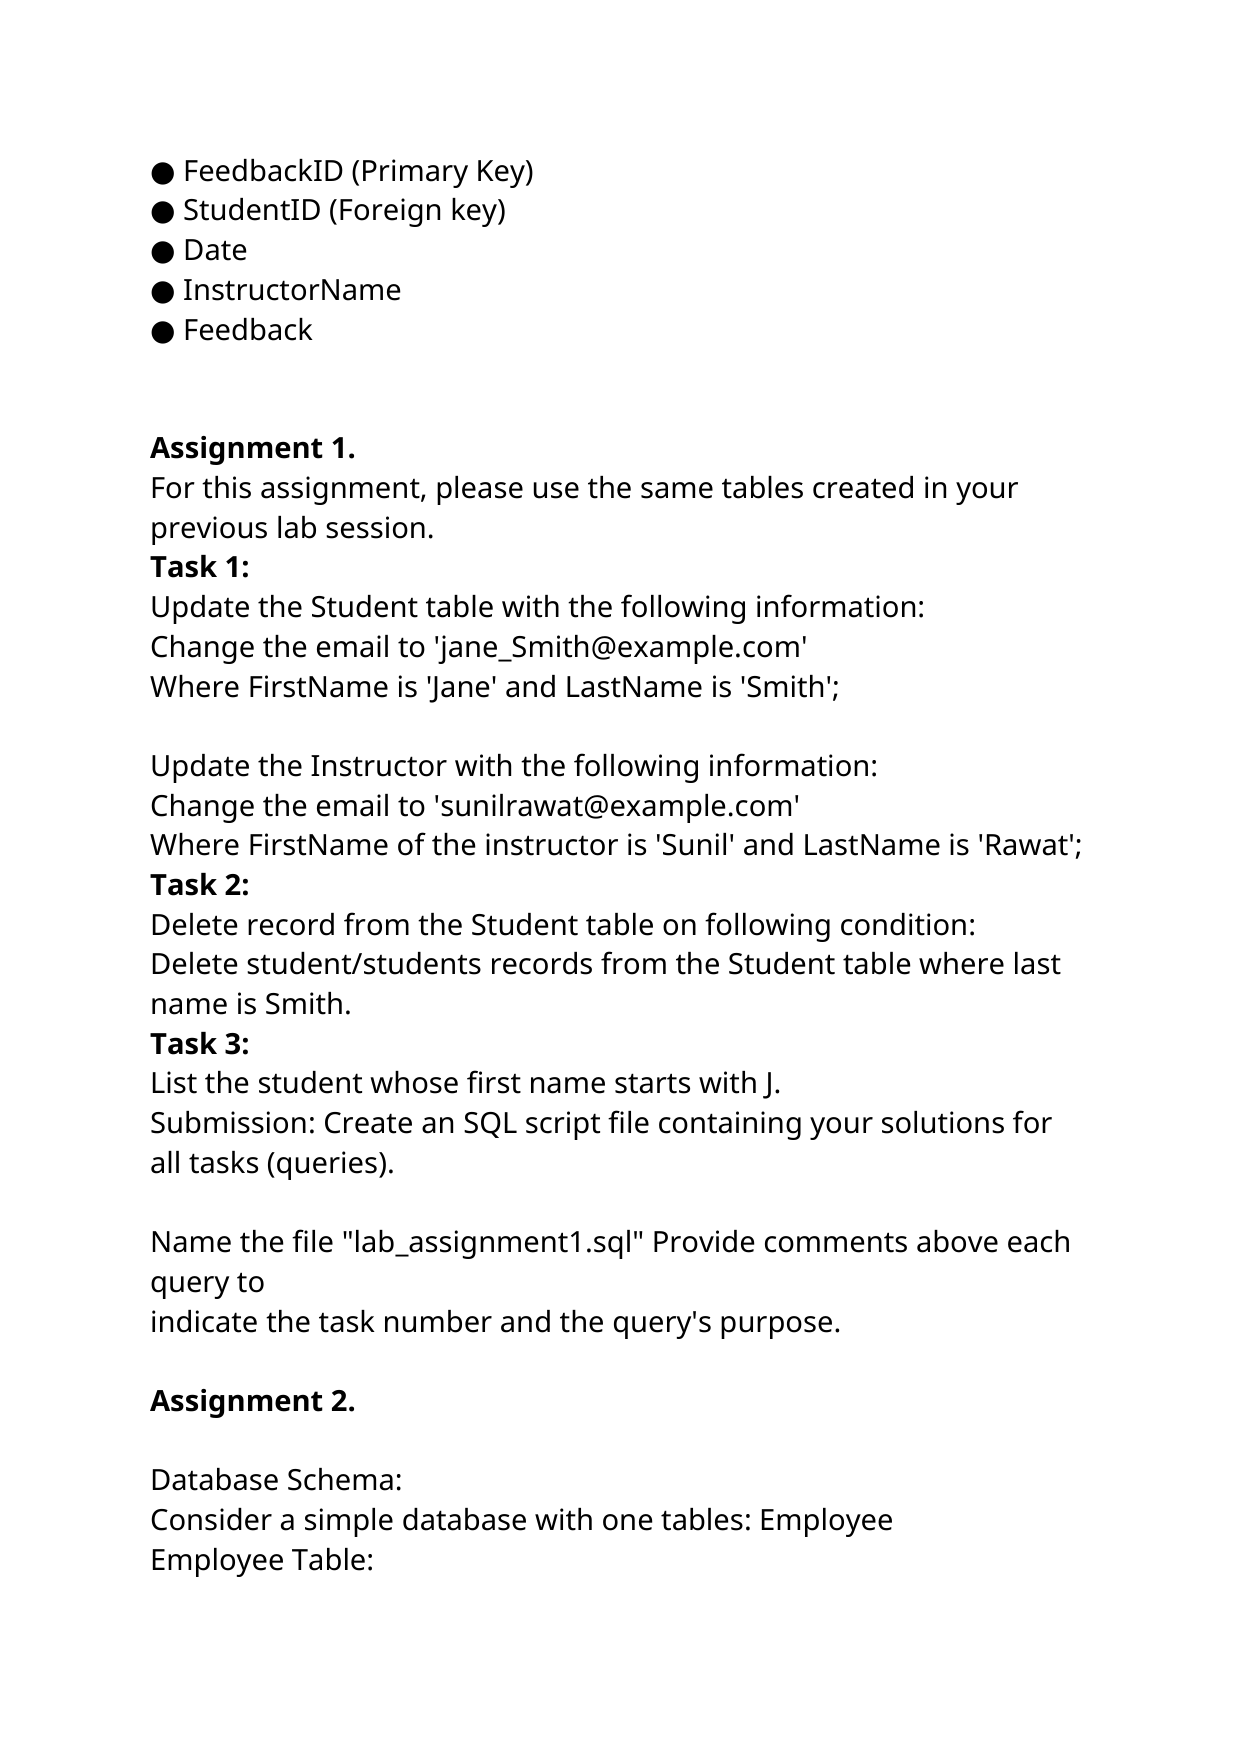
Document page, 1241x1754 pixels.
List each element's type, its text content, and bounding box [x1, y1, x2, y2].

text Submission: Create an SQL script file containing your solutions for all tasks (queries). [150, 1102, 1090, 1182]
text ● Date [150, 229, 1090, 269]
text ● InstructorName [150, 269, 1090, 309]
text ● FeedbackID (Primary Key) [150, 150, 1090, 190]
text Employee Table: [150, 1539, 1090, 1579]
text Assignment 1. [150, 428, 1090, 467]
text Consider a simple database with one tables: Employee [150, 1499, 1090, 1539]
text Name the file "lab_assignment1.sql" Provide comments above each query to [150, 1221, 1090, 1301]
text Assignment 2. [150, 1380, 1090, 1420]
text Delete student/students records from the Student table where last name is Smith. [150, 944, 1090, 1023]
text Task 2: [150, 864, 1090, 904]
text Task 3: [150, 1023, 1090, 1063]
text List the student whose first name starts with J. [150, 1063, 1090, 1102]
text Task 1: [150, 547, 1090, 586]
text Where FirstName is 'Jane' and LastName is 'Smith'; [150, 666, 1090, 706]
text Change the email to 'sunilrawat@example.com' [150, 785, 1090, 824]
text ● Feedback [150, 309, 1090, 348]
text Update the Student table with the following information: [150, 586, 1090, 626]
text indicate the task number and the query's purpose. [150, 1301, 1090, 1341]
text ● StudentID (Foreign key) [150, 190, 1090, 229]
text Update the Instructor with the following information: [150, 745, 1090, 785]
text Change the email to 'jane_Smith@example.com' [150, 626, 1090, 666]
text Where FirstName of the instructor is 'Sunil' and LastName is 'Rawat'; [150, 824, 1090, 864]
text For this assignment, please use the same tables created in your previous lab session. [150, 467, 1090, 547]
text Database Schema: [150, 1459, 1090, 1499]
text Delete record from the Student table on following condition: [150, 904, 1090, 944]
